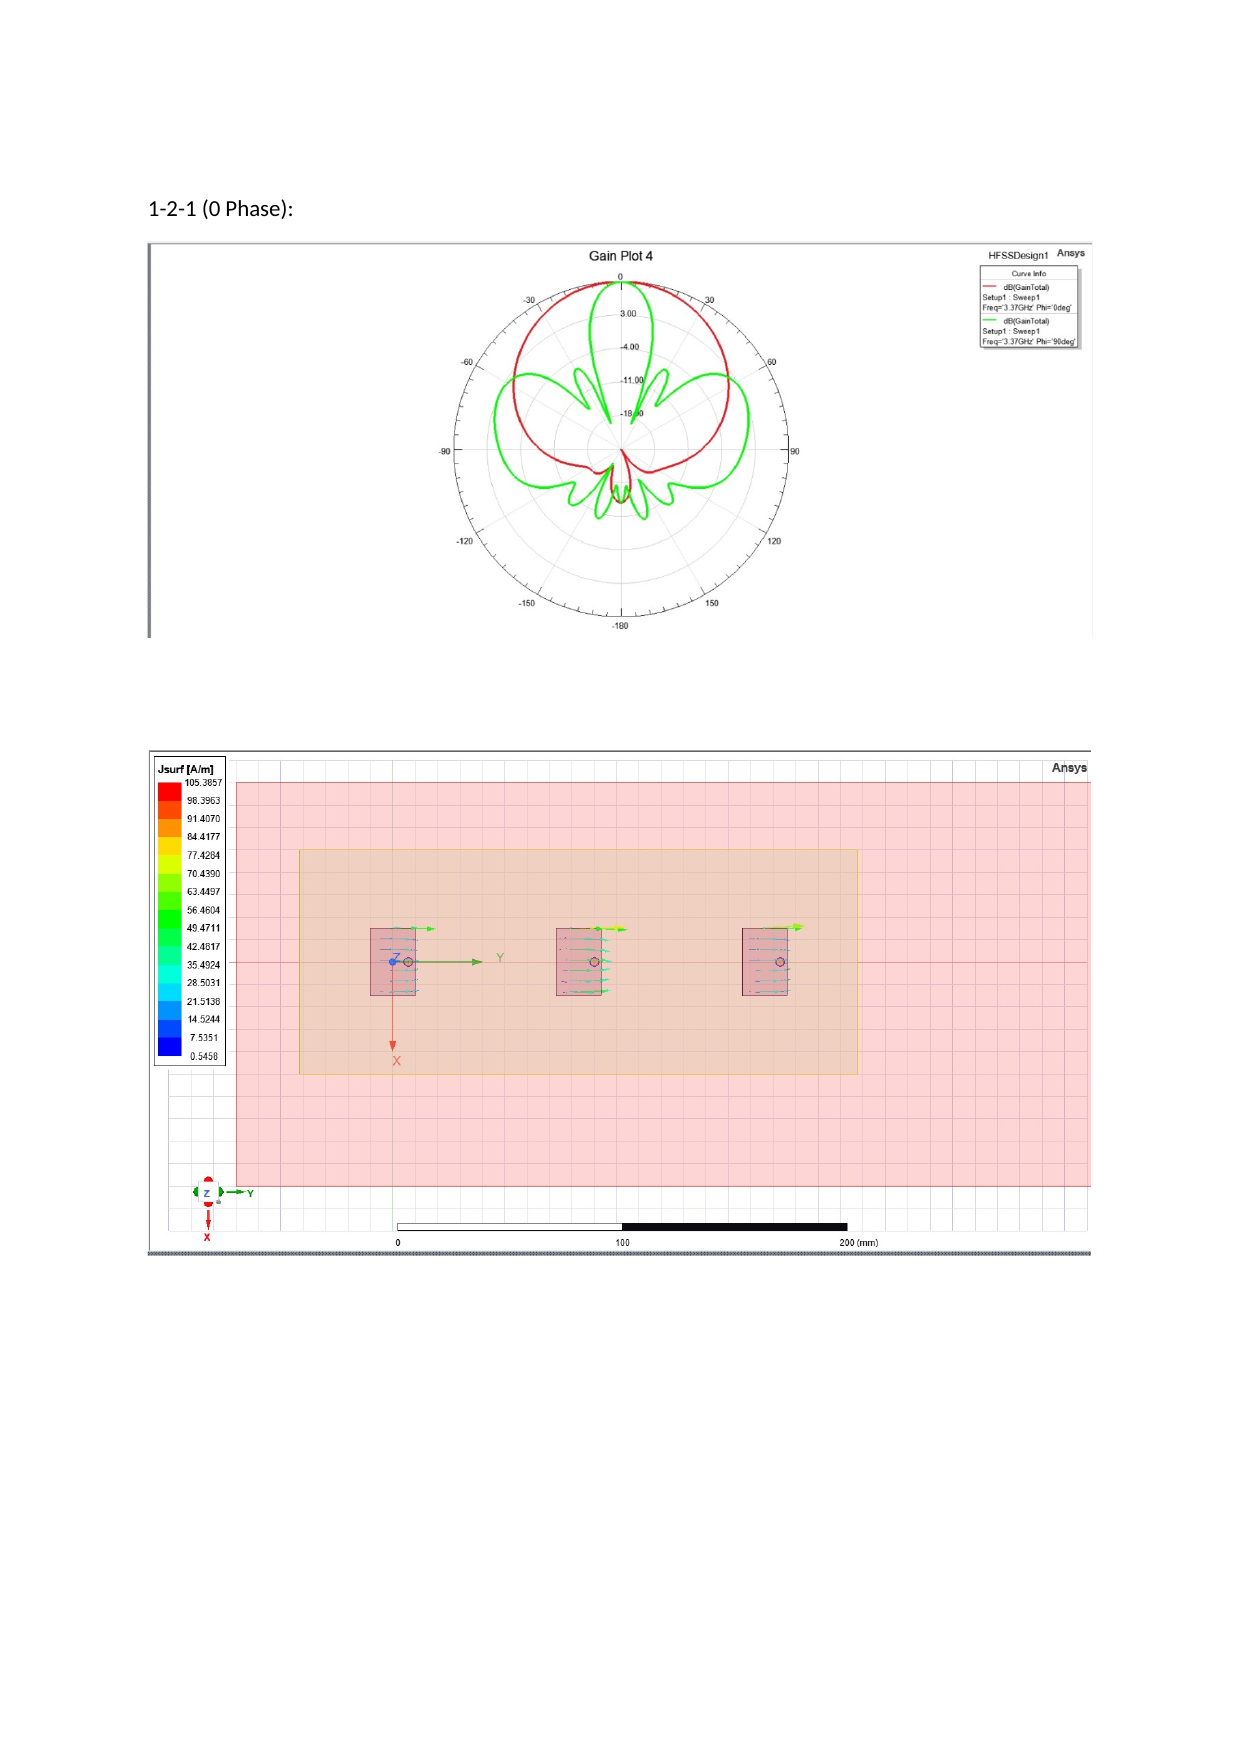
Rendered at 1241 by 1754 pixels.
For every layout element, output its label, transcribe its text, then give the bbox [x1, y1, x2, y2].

text 1-2-1 (0 Phase): [148, 194, 1093, 222]
picture [147, 241, 1093, 638]
picture [147, 750, 1091, 1256]
